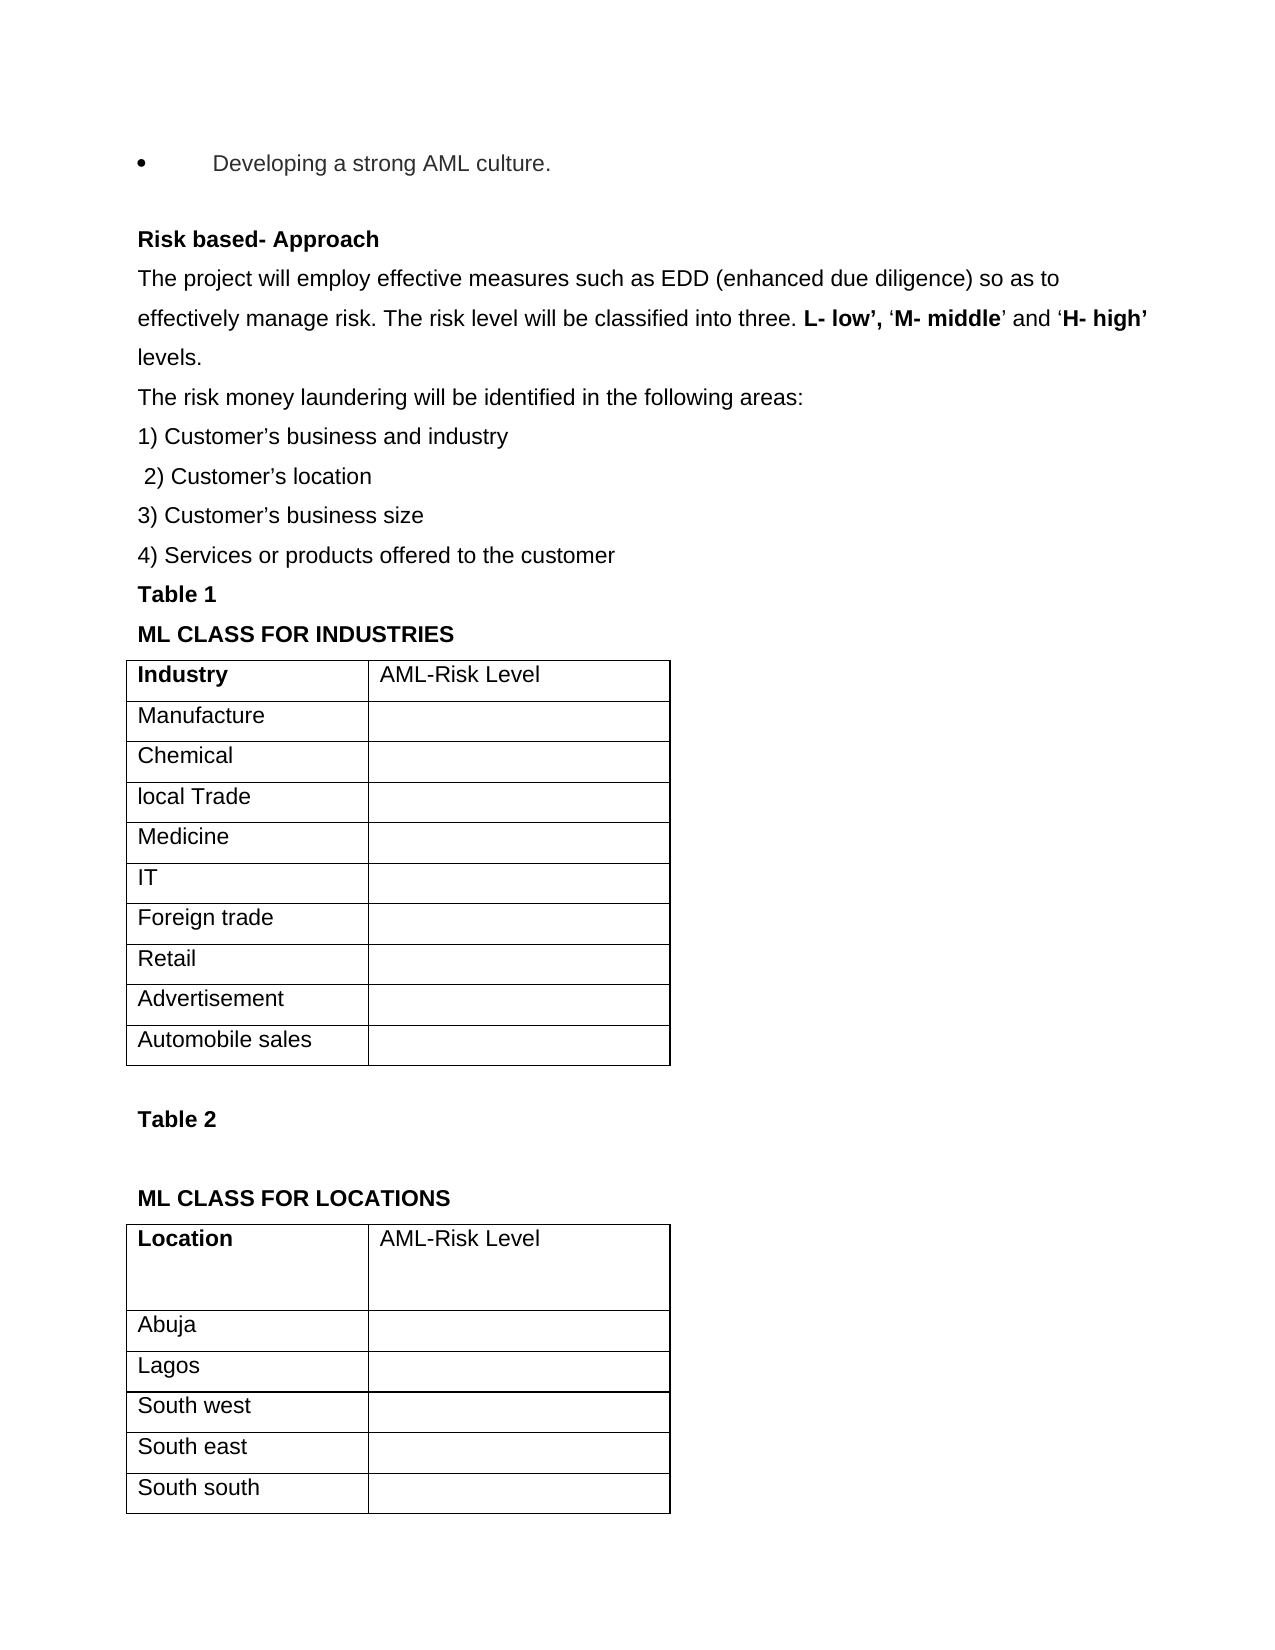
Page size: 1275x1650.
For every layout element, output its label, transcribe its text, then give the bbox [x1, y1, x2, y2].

table_cell [369, 1311, 669, 1351]
table_cell Medicine [127, 823, 368, 863]
table_cell South east [127, 1433, 368, 1472]
table_cell Lagos [127, 1352, 368, 1391]
table_cell Retail [127, 945, 368, 984]
table_header AML-Risk Level [369, 661, 669, 701]
table_cell [369, 1433, 669, 1472]
table_cell [369, 823, 669, 863]
table_cell Chemical [127, 742, 368, 782]
table_cell local Trade [127, 783, 368, 822]
table_cell Abuja [127, 1311, 368, 1351]
table_cell [369, 702, 669, 741]
table_header Location [127, 1225, 368, 1310]
text Table 2 [137, 1106, 1167, 1132]
table_cell [369, 1026, 669, 1065]
table_cell Advertisement [127, 985, 368, 1025]
table_cell South west [127, 1393, 368, 1432]
table_cell Manufacture [127, 702, 368, 741]
table_header Industry [127, 661, 368, 701]
table_cell Automobile sales [127, 1026, 368, 1065]
table_cell [369, 783, 669, 822]
text ML CLASS FOR LOCATIONS [137, 1185, 1167, 1211]
table_header AML-Risk Level [369, 1225, 669, 1310]
table_cell [369, 864, 669, 903]
table_cell [369, 1352, 669, 1391]
table_cell [369, 742, 669, 782]
table_cell Foreign trade [127, 904, 368, 944]
table_cell IT [127, 864, 368, 903]
table_cell [369, 1474, 669, 1513]
table_cell [369, 985, 669, 1025]
table_cell [369, 1393, 669, 1432]
table_cell [369, 945, 669, 984]
table_cell South south [127, 1474, 368, 1513]
table_cell [369, 904, 669, 944]
